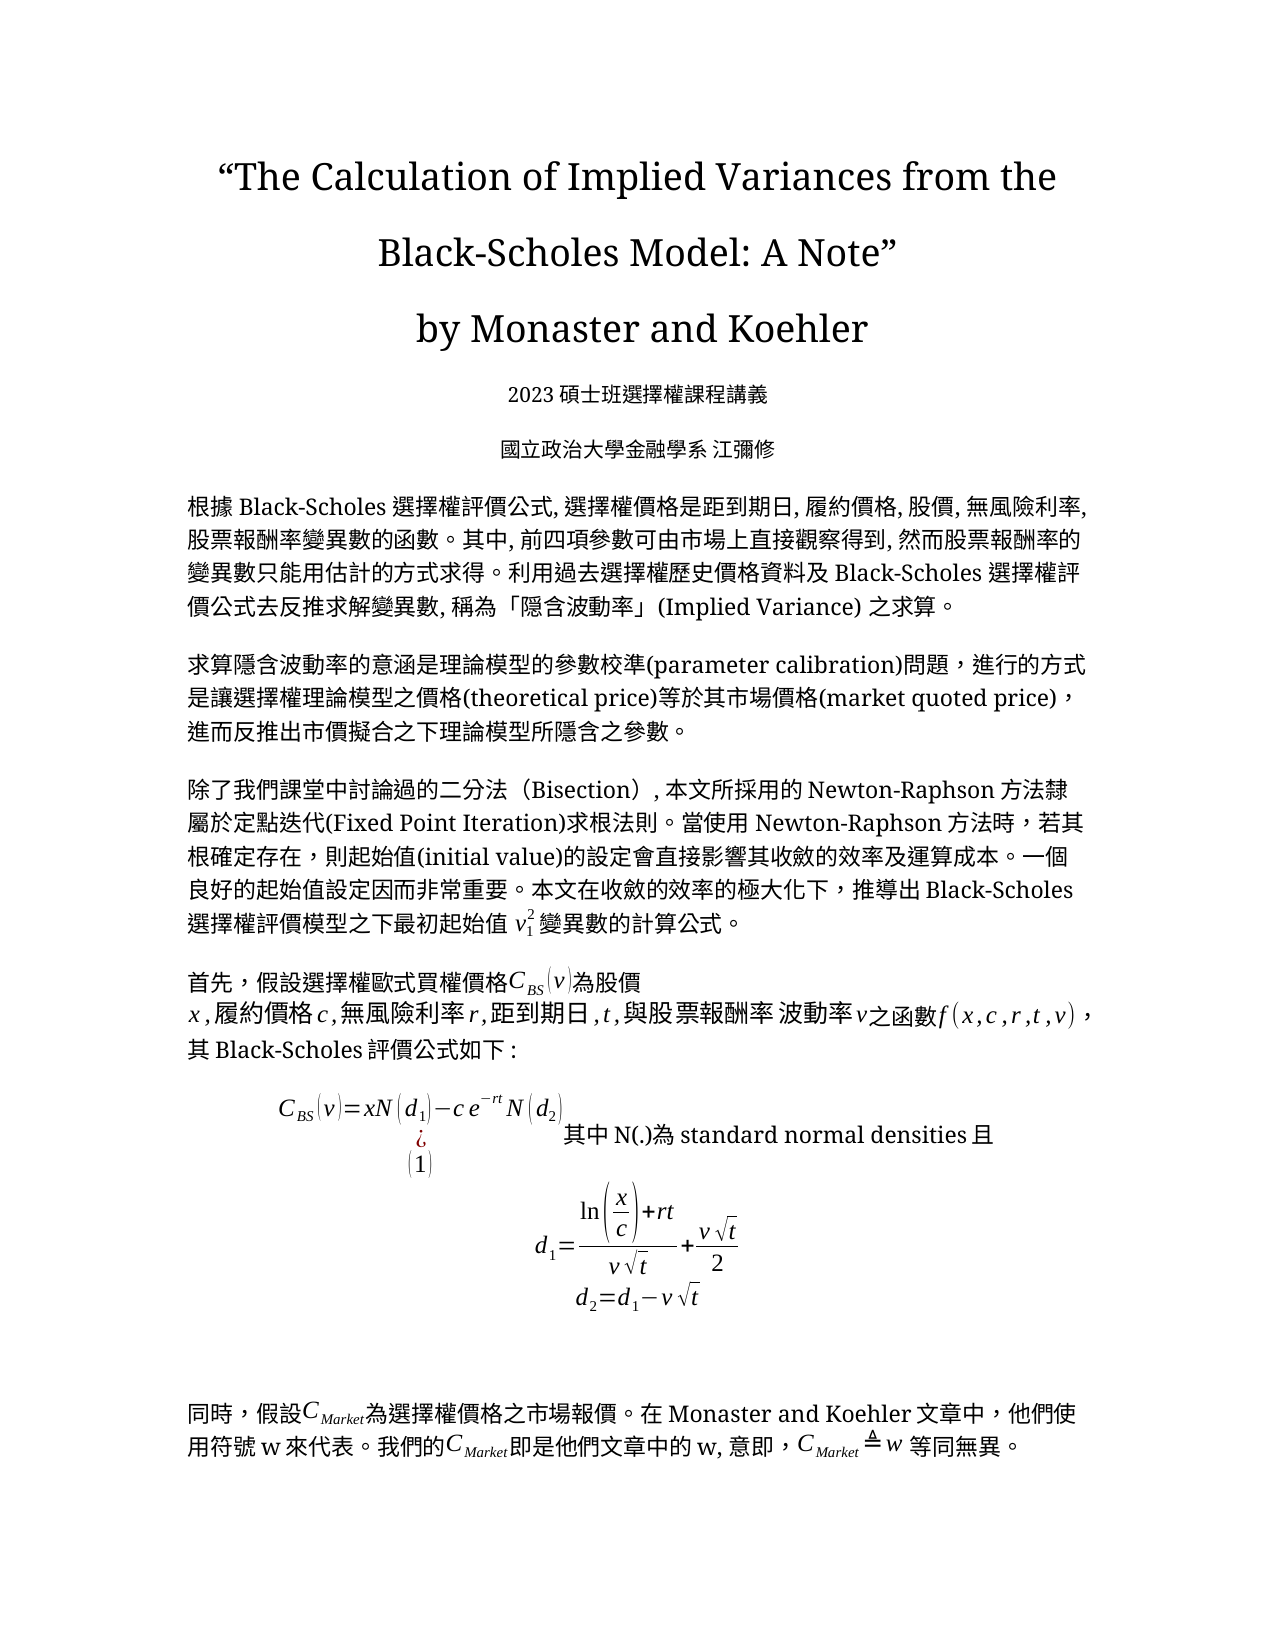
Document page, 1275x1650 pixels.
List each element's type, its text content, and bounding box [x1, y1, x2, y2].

text 除了我們課堂中討論過的二分法（Bisection）, 本文所採用的Newton-Raphson方法隸屬於定點迭代(Fixed Point Iteration)求根法則。當使用 Newton-Raphson方法時，若其根確定存在，則起始值(initial value)的設定會直接影響其收斂的效率及運算成本。一個良好的起始值設定因而非常重要。本文在收斂的效率的極大化下，推導出Black-Scholes 選擇權評價模型之下最初起始值 變異數的計算公式。 [187, 772, 1087, 940]
text Black-Scholes Model: A Note” [187, 226, 1087, 277]
text 根據 Black-Scholes 選擇權評價公式, 選擇權價格是距到期日, 履約價格, 股價, 無風險利率, 股票報酬率變異數的函數。其中, 前四項參數可由市場上直接觀察得到, 然而股票報酬率的變異數只能用估計的方式求得。利用過去選擇權歷史價格資料及 Black-Scholes 選擇權評價公式去反推求解變異數, 稱為「隠含波動率」(Implied Variance) 之求算。 [187, 489, 1087, 622]
text 求算隱含波動率的意涵是理論模型的參數校準(parameter calibration)問題，進行的方式是讓選擇權理論模型之價格(theoretical price)等於其市場價格(market quoted price)，進而反推出市價擬合之下理論模型所隱含之參數。 [187, 647, 1087, 747]
text by Monaster and Koehler [187, 302, 1087, 353]
text 同時，假設為選擇權價格之市場報價。在Monaster and Koehler文章中，他們使用符號w來代表。我們的即是他們文章中的w, 意即， 等同無異。 [187, 1396, 1087, 1462]
text 2023 碩士班選擇權課程講義 [187, 378, 1087, 408]
text 國立政治大學金融學系 江彌修 [187, 433, 1087, 464]
text “The Calculation of Implied Variances from the [187, 150, 1087, 201]
text 其中N(.)為standard normal densities且 [187, 1090, 1087, 1314]
text 首先，假設選擇權歐式買權價格為股價之函數，其Black-Scholes評價公式如下 : [187, 965, 1087, 1065]
